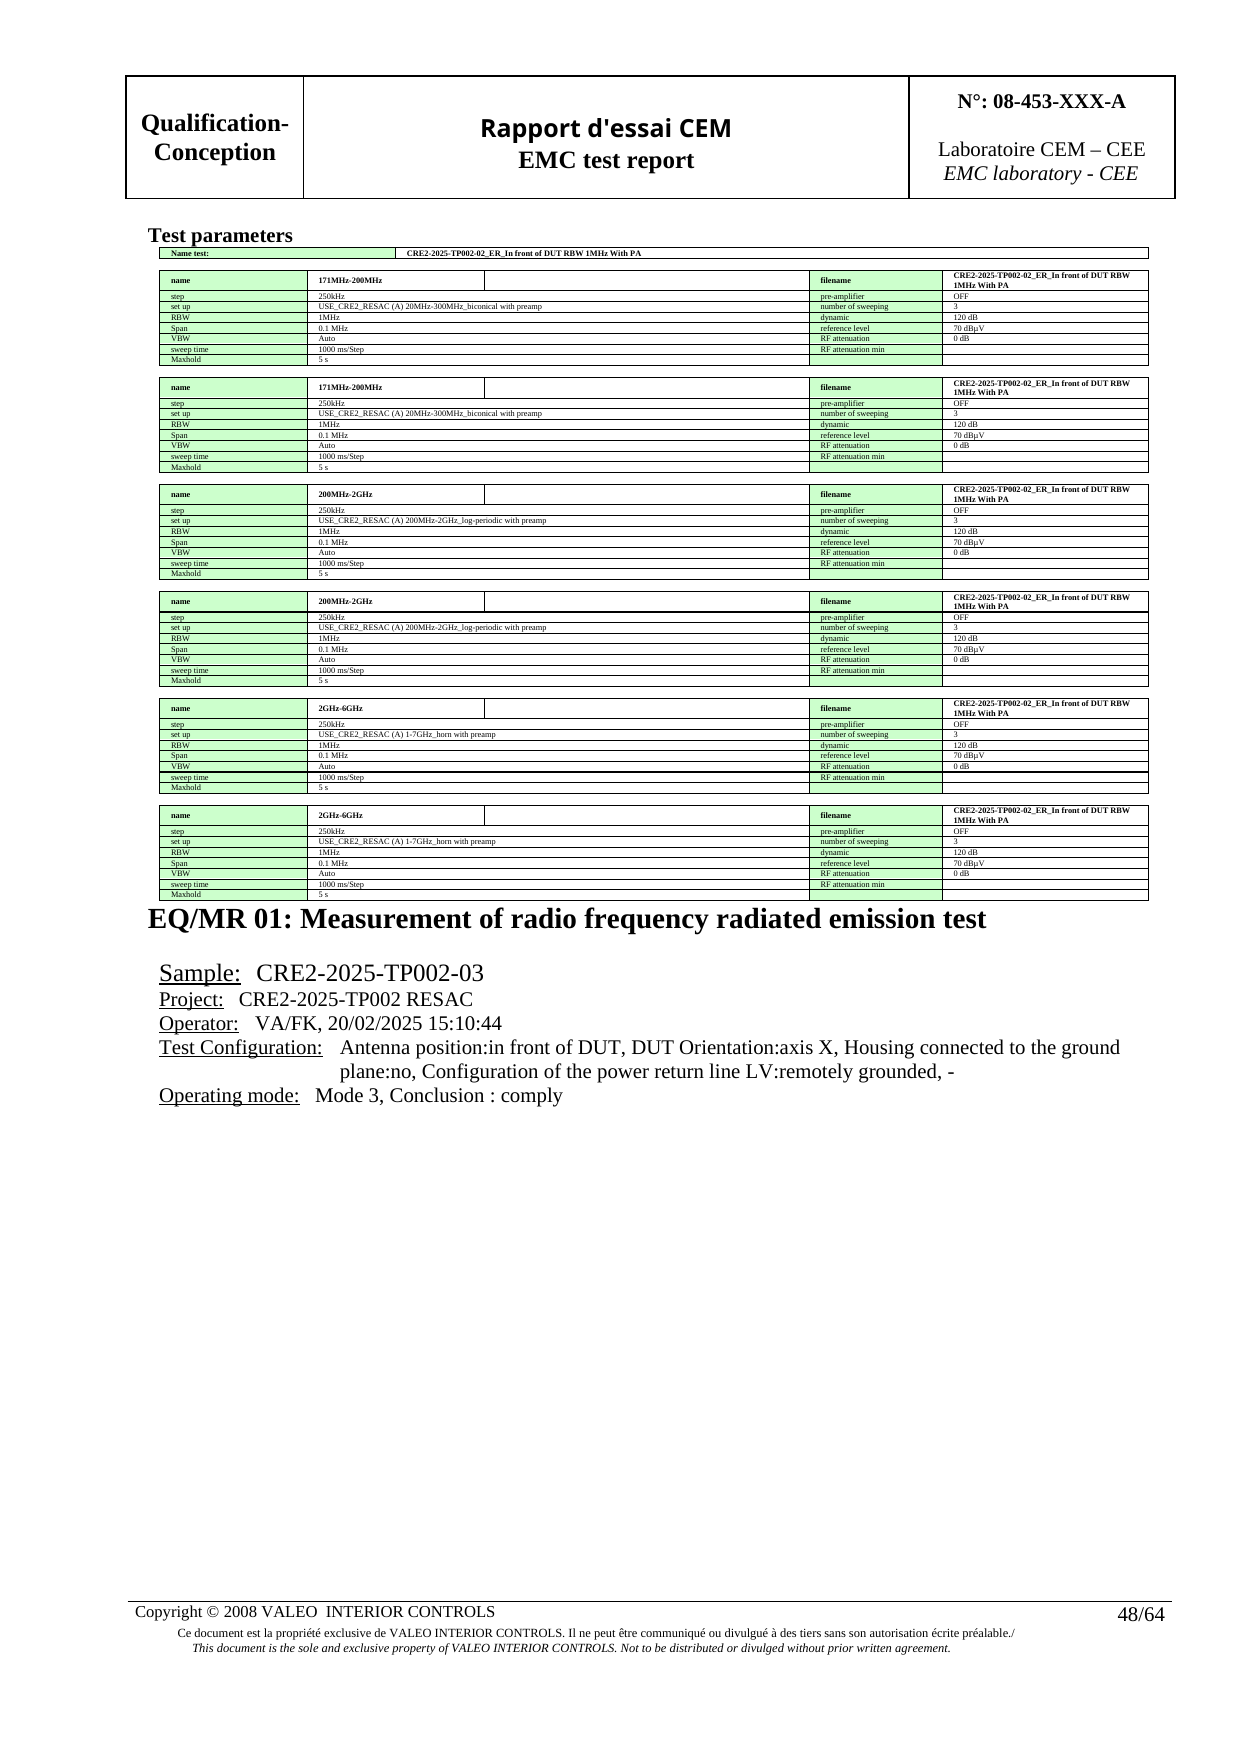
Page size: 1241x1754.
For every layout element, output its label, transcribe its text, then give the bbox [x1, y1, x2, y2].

table_header CRE2-2025-TP002-02_ER_In front of DUT RBW 1MHz With PA [943, 378, 1148, 397]
table_cell [943, 452, 1148, 461]
table_header CRE2-2025-TP002-02_ER_In front of DUT RBW 1MHz With PA [943, 806, 1148, 825]
table_cell [810, 462, 942, 472]
table_header 2GHz-6GHz [308, 699, 484, 718]
table_header filename [810, 592, 942, 611]
text EQ/MR 01: Measurement of radio frequency radiated emission test [148, 901, 1152, 934]
table_cell Operator: [148, 1011, 243, 1035]
table_header filename [810, 378, 942, 397]
table_cell [943, 462, 1148, 472]
table_header [485, 271, 809, 290]
table_cell [943, 666, 1148, 675]
table_header [485, 485, 809, 504]
table_header CRE2-2025-TP002-02_ER_In front of DUT RBW 1MHz With PA [943, 592, 1148, 611]
table_header CRE2-2025-TP002-03 [245, 958, 1199, 987]
table_header filename [810, 806, 942, 825]
table_cell Antenna position:in front of DUT, DUT Orientation:axis X, Housing connected to the ground plane:no, Configuration of the power return line LV:remotely grounded, - [328, 1035, 1199, 1083]
table_header [485, 378, 809, 397]
table_header name [160, 271, 307, 290]
table_cell Mode 3, Conclusion : comply [304, 1083, 1199, 1107]
table_header [485, 806, 809, 825]
table_cell [810, 890, 942, 900]
table_header filename [810, 699, 942, 718]
table_cell Test Configuration: [148, 1035, 328, 1083]
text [148, 223, 1152, 247]
table_cell Operating mode: [148, 1083, 303, 1107]
table_header [485, 592, 809, 611]
table_header [485, 699, 809, 718]
table_header 200MHz-2GHz [308, 485, 484, 504]
table_header CRE2-2025-TP002-02_ER_In front of DUT RBW 1MHz With PA [943, 699, 1148, 718]
table_header 200MHz-2GHz [308, 592, 484, 611]
table_cell [810, 355, 942, 365]
table_cell [943, 345, 1148, 354]
table_header 171MHz-200MHz [308, 271, 484, 290]
table_cell [943, 676, 1148, 686]
table_header name [160, 592, 307, 611]
table_header name [160, 699, 307, 718]
table_cell [943, 880, 1148, 889]
table_cell [943, 559, 1148, 568]
table_header CRE2-2025-TP002-02_ER_In front of DUT RBW 1MHz With PA [943, 485, 1148, 504]
table_header 171MHz-200MHz [308, 378, 484, 397]
table_cell CRE2-2025-TP002 RESAC [228, 987, 1199, 1011]
table_header Sample: [148, 958, 245, 987]
table_cell VA/FK, 20/02/2025 15:10:44 [244, 1011, 1199, 1035]
table_cell [943, 569, 1148, 579]
table_cell Project: [148, 987, 227, 1011]
table_header name [160, 485, 307, 504]
table_header CRE2-2025-TP002-02_ER_In front of DUT RBW 1MHz With PA [943, 271, 1148, 290]
table_header filename [810, 271, 942, 290]
table_cell [810, 569, 942, 579]
table_header filename [810, 485, 942, 504]
table_header name [160, 378, 307, 397]
table_cell [810, 783, 942, 793]
table_cell [943, 773, 1148, 782]
table_cell [810, 676, 942, 686]
table_header 2GHz-6GHz [308, 806, 484, 825]
table_cell [943, 783, 1148, 793]
table_cell [943, 355, 1148, 365]
table_cell [943, 890, 1148, 900]
table_header name [160, 806, 307, 825]
